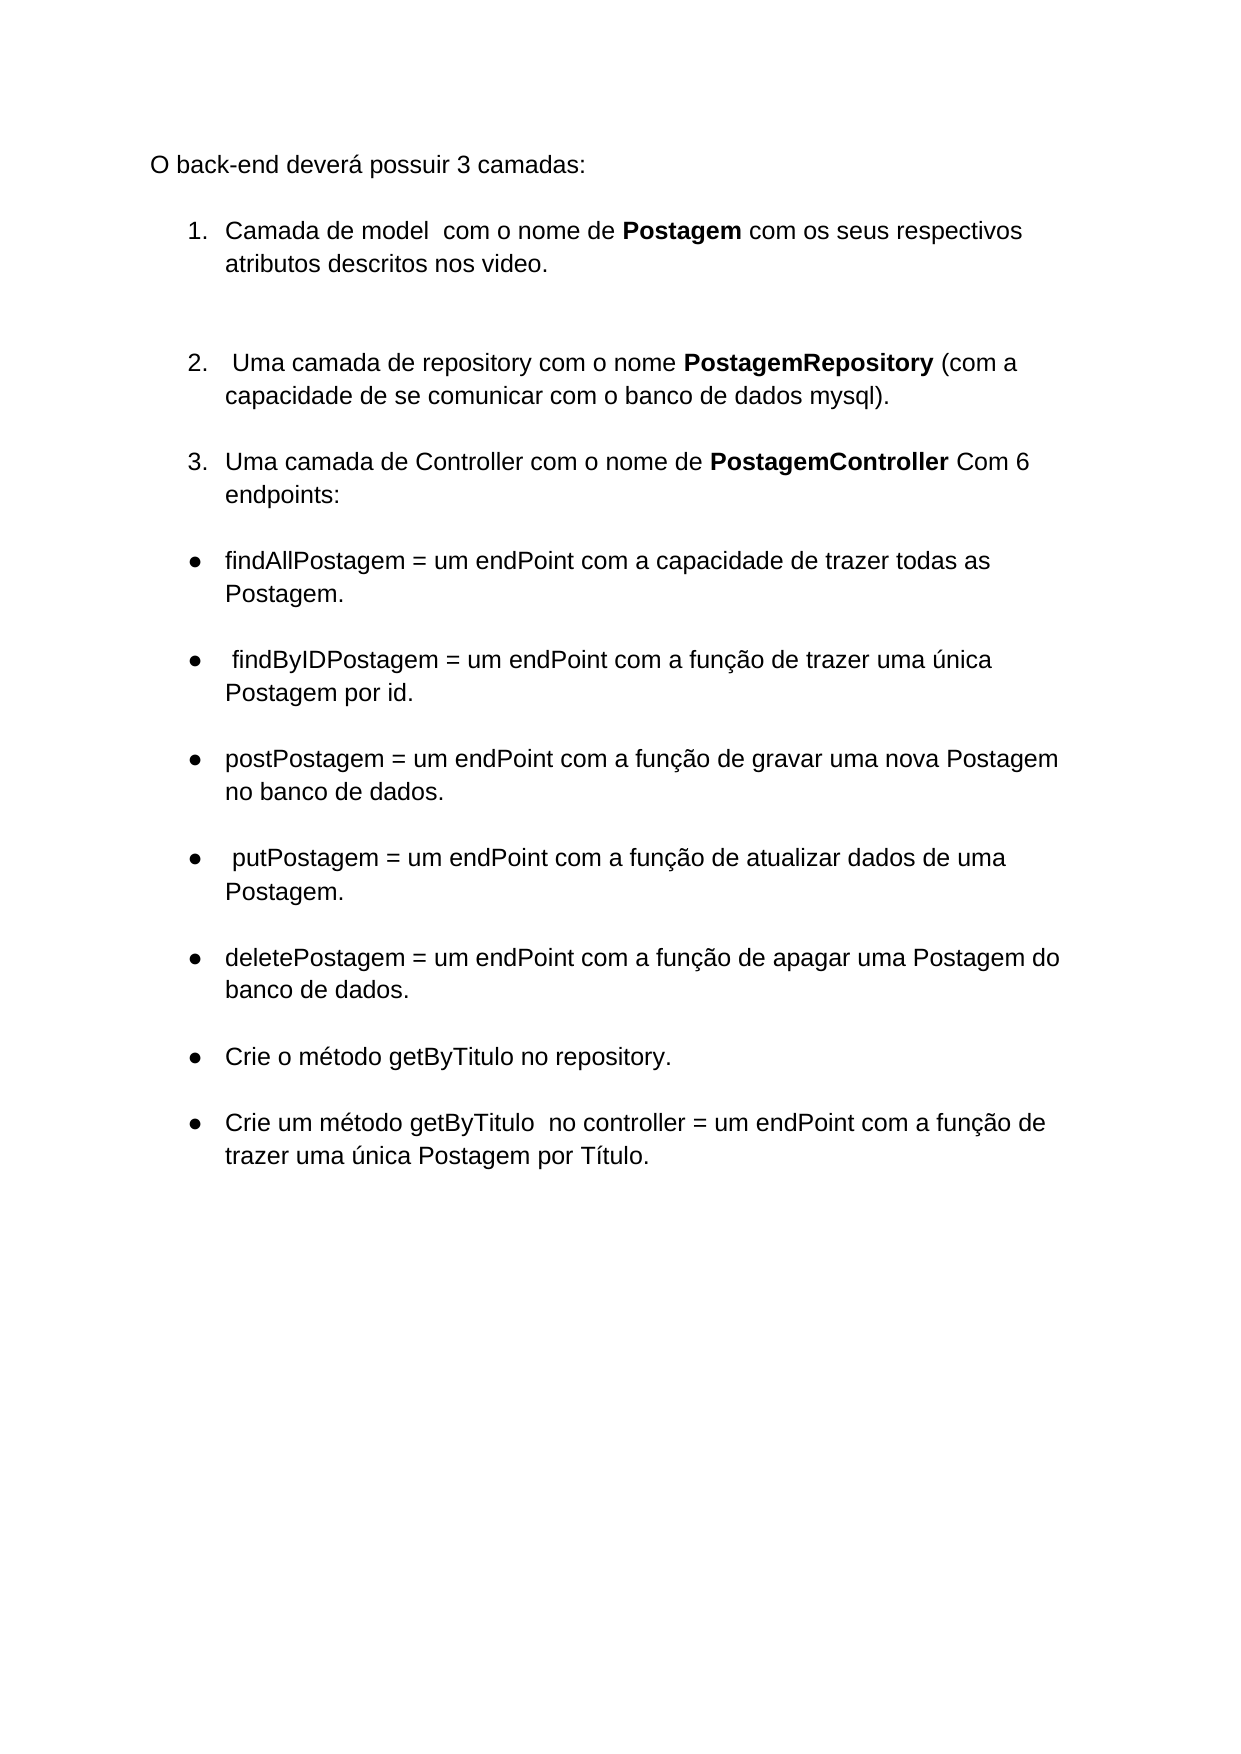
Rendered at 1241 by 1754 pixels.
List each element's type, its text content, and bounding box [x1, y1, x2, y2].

list deletePostagem = um endPoint com a função de apagar uma Postagem do banco de dados. [187, 942, 1090, 1004]
list Crie o método getByTitulo no repository. [187, 1042, 1090, 1070]
list findByIDPostagem = um endPoint com a função de trazer uma única Postagem por id. [187, 645, 1090, 707]
list putPostagem = um endPoint com a função de atualizar dados de uma Postagem. [187, 843, 1090, 905]
list findAllPostagem = um endPoint com a capacidade de trazer todas as Postagem. [187, 546, 1090, 608]
list Crie um método getByTitulo no controller = um endPoint com a função de trazer uma única Postagem por Título. [187, 1108, 1090, 1169]
list Uma camada de Controller com o nome de PostagemController Com 6 endpoints: [187, 447, 1090, 509]
list Camada de model com o nome de Postagem com os seus respectivos atributos descritos nos video. [187, 216, 1090, 278]
list Uma camada de repository com o nome PostagemRepository (com a capacidade de se comunicar com o banco de dados mysql). [187, 348, 1090, 410]
list postPostagem = um endPoint com a função de gravar uma nova Postagem no banco de dados. [187, 744, 1090, 806]
text O back-end deverá possuir 3 camadas: [150, 150, 1090, 179]
